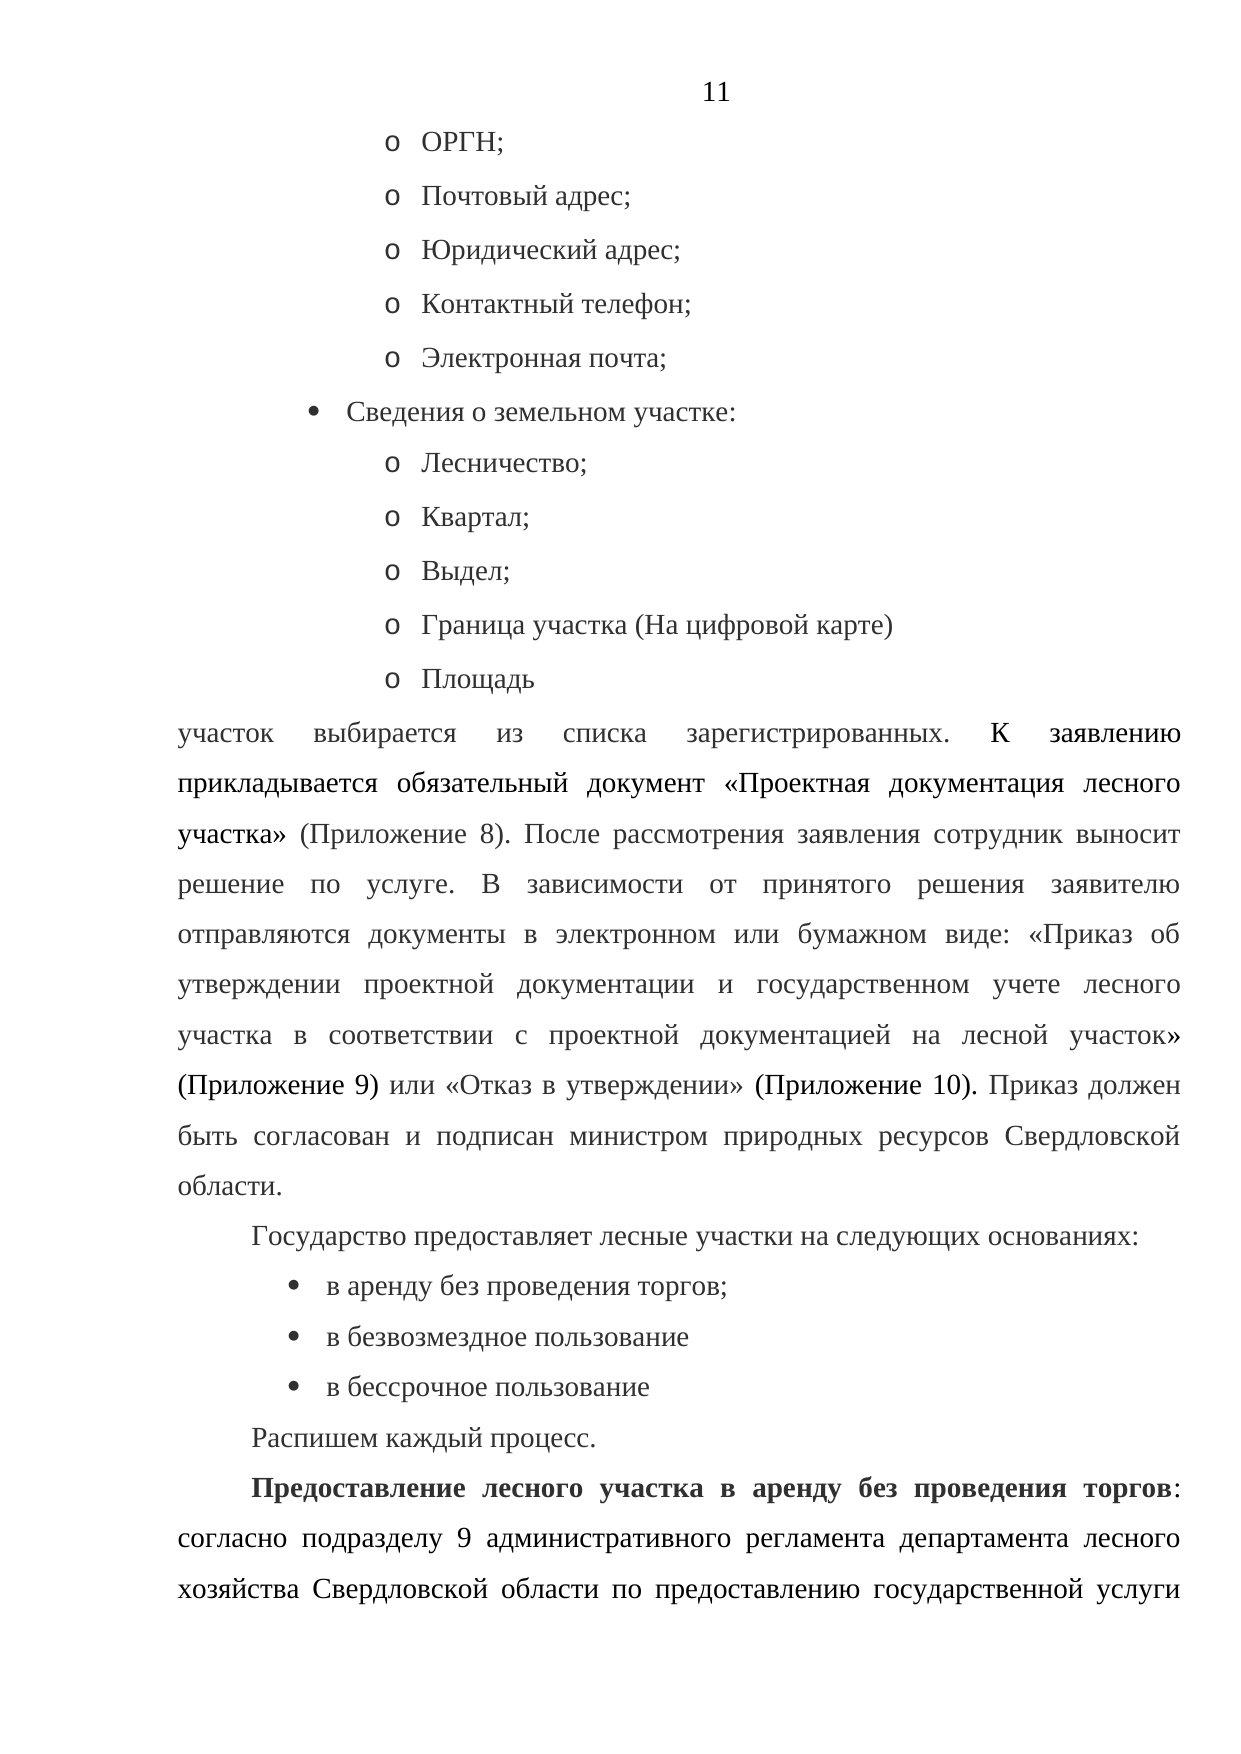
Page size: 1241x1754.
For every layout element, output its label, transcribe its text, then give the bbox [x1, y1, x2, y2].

list Сведения о земельном участке: [308, 394, 1181, 428]
list ОРГН; [383, 124, 1181, 160]
list в аренду без проведения торгов; [288, 1268, 1181, 1302]
list Контактный телефон; [383, 286, 1181, 322]
text Государство предоставляет лесные участки на следующих основаниях: [177, 1218, 1181, 1252]
list в бессрочное пользование [288, 1369, 1181, 1403]
list Юридический адрес; [383, 232, 1181, 268]
text Распишем каждый процесс. [177, 1420, 1181, 1453]
list Площадь [383, 661, 1181, 697]
list Выдел; [383, 553, 1181, 589]
list в безвозмездное пользование [288, 1319, 1181, 1353]
list Квартал; [383, 499, 1181, 535]
list Электронная почта; [383, 340, 1181, 376]
list Лесничество; [383, 445, 1181, 481]
list Граница участка (На цифровой карте) [383, 607, 1181, 643]
list Почтовый адрес; [383, 178, 1181, 214]
text участок выбирается из списка зарегистрированных. К заявлению прикладывается обязательный документ «Проектная документация лесного участка» (Приложение 8). После рассмотрения заявления сотрудник выносит решение по услуге. В зависимости от принятого решения заявителю отправляются документы в электронном или бумажном виде: «Приказ об утверждении проектной документации и государственном учете лесного участка в соответствии с проектной документацией на лесной участок» (Приложение 9) или «Отказ в утверждении» (Приложение 10). Приказ должен быть согласован и подписан министром природных ресурсов Свердловской области. [177, 715, 1181, 1201]
